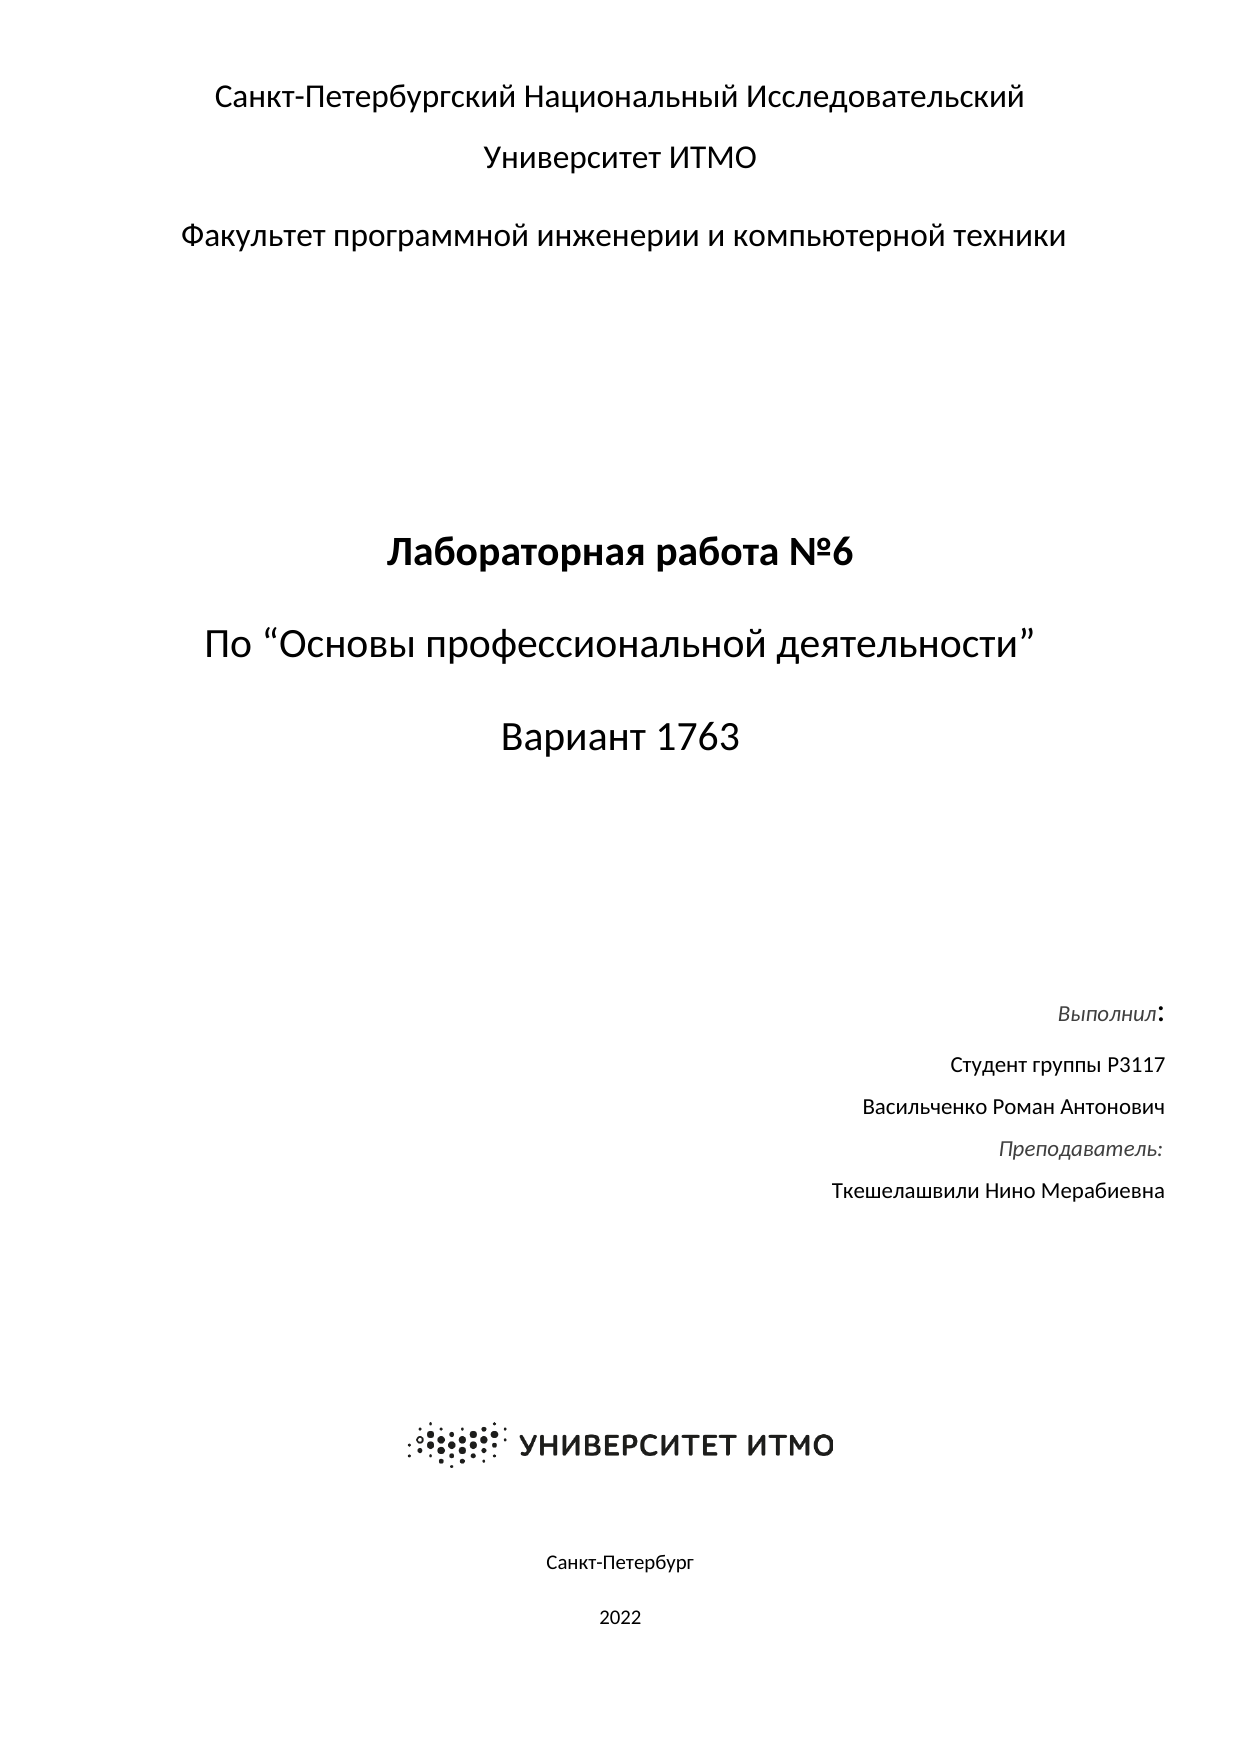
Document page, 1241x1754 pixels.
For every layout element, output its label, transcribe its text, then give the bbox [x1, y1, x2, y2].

text По “Основы профессиональной деятельности” [75, 617, 1165, 668]
text Студент группы P3117 [75, 1050, 1165, 1078]
text 2022 [75, 1604, 1165, 1630]
text Васильченко Роман Антонович [75, 1092, 1165, 1120]
text Факультет программной инженерии и компьютерной техники [75, 214, 1165, 254]
text Санкт-Петербургский Национальный Исследовательский Университет ИТМО [75, 75, 1165, 177]
text Лабораторная работа №6 [75, 524, 1165, 575]
picture [407, 1422, 833, 1468]
text Вариант 1763 [75, 710, 1165, 761]
text Ткешелашвили Нино Мерабиевна [75, 1176, 1165, 1204]
text Преподаватель: [75, 1134, 1165, 1162]
text Выполнил: [75, 989, 1165, 1030]
text Санкт-Петербург [75, 1549, 1165, 1575]
